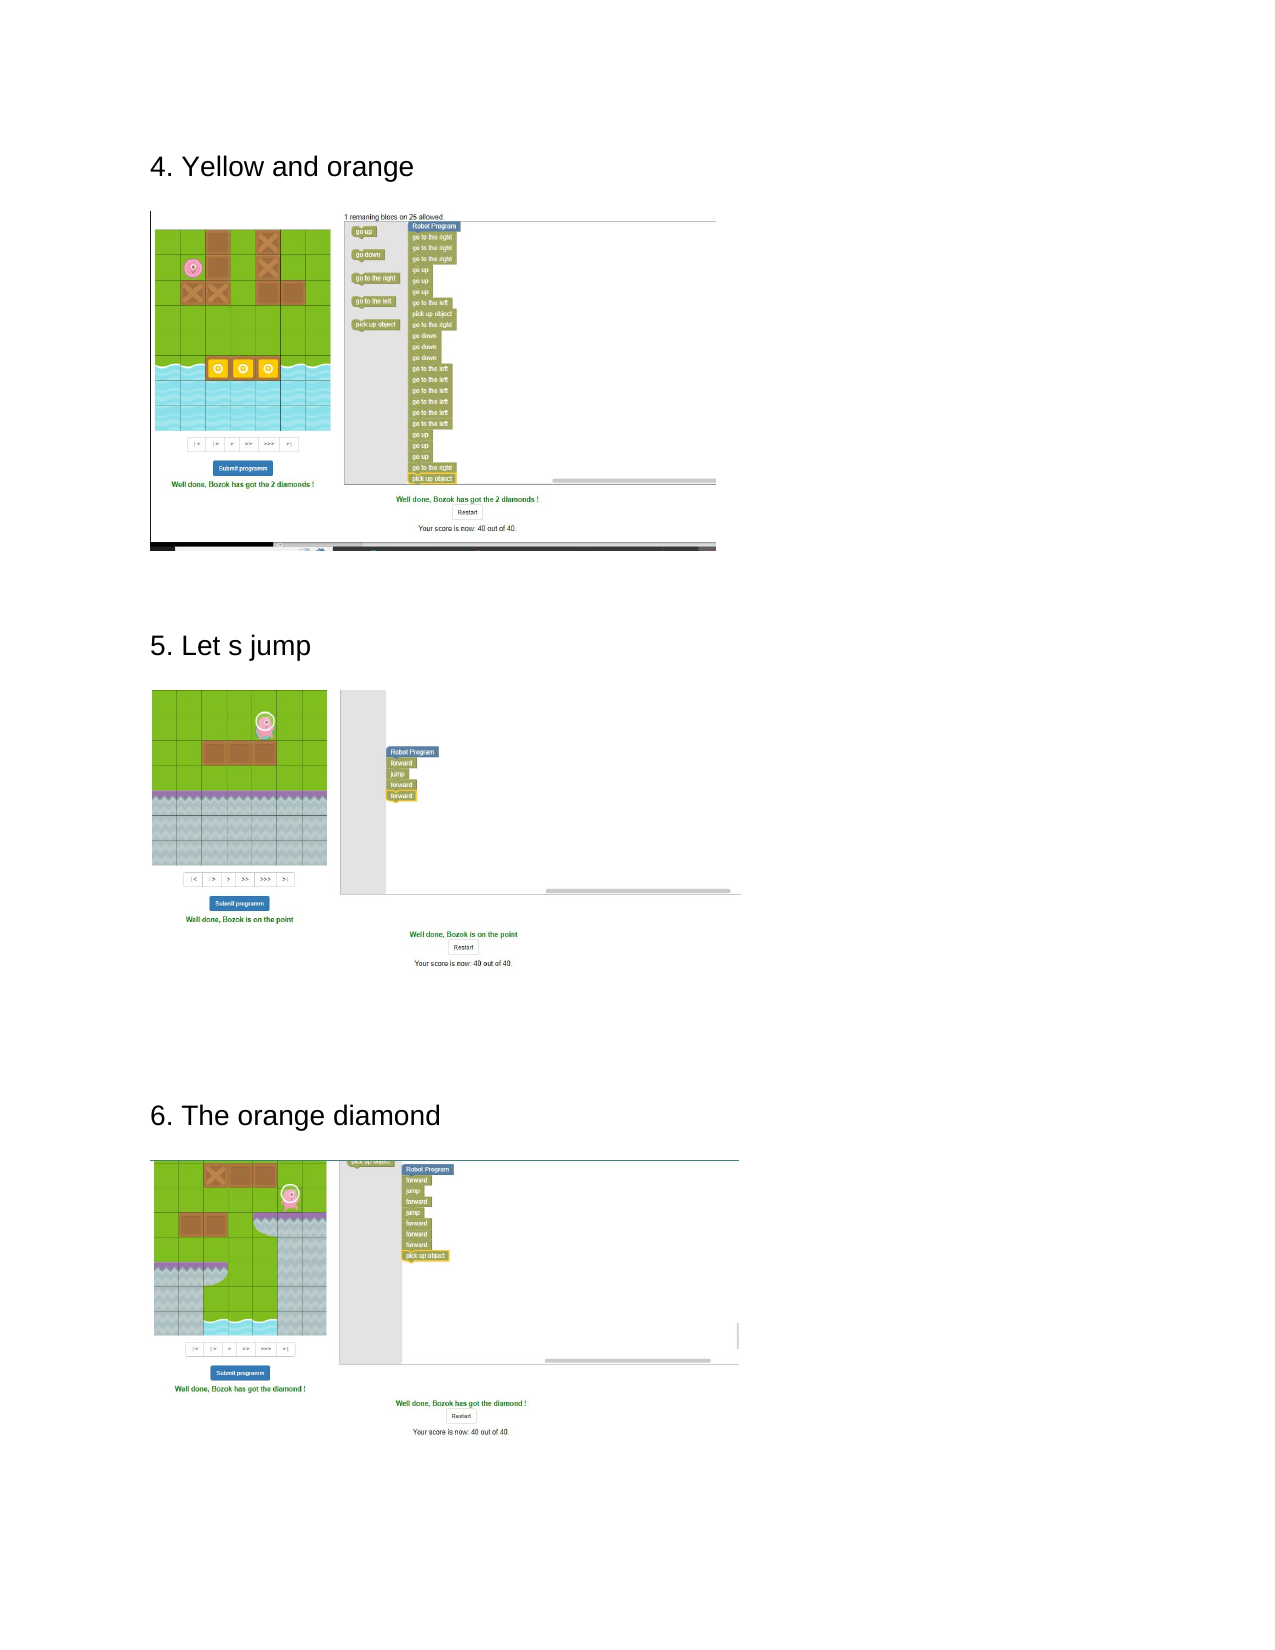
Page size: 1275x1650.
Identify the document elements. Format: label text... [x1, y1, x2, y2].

picture [150, 1160, 739, 1486]
picture [150, 211, 716, 551]
text 5. Let s jump [150, 629, 1125, 662]
picture [150, 690, 742, 1021]
text 6. The orange diamond [150, 1099, 1125, 1132]
text 4. Yellow and orange [150, 150, 1125, 182]
